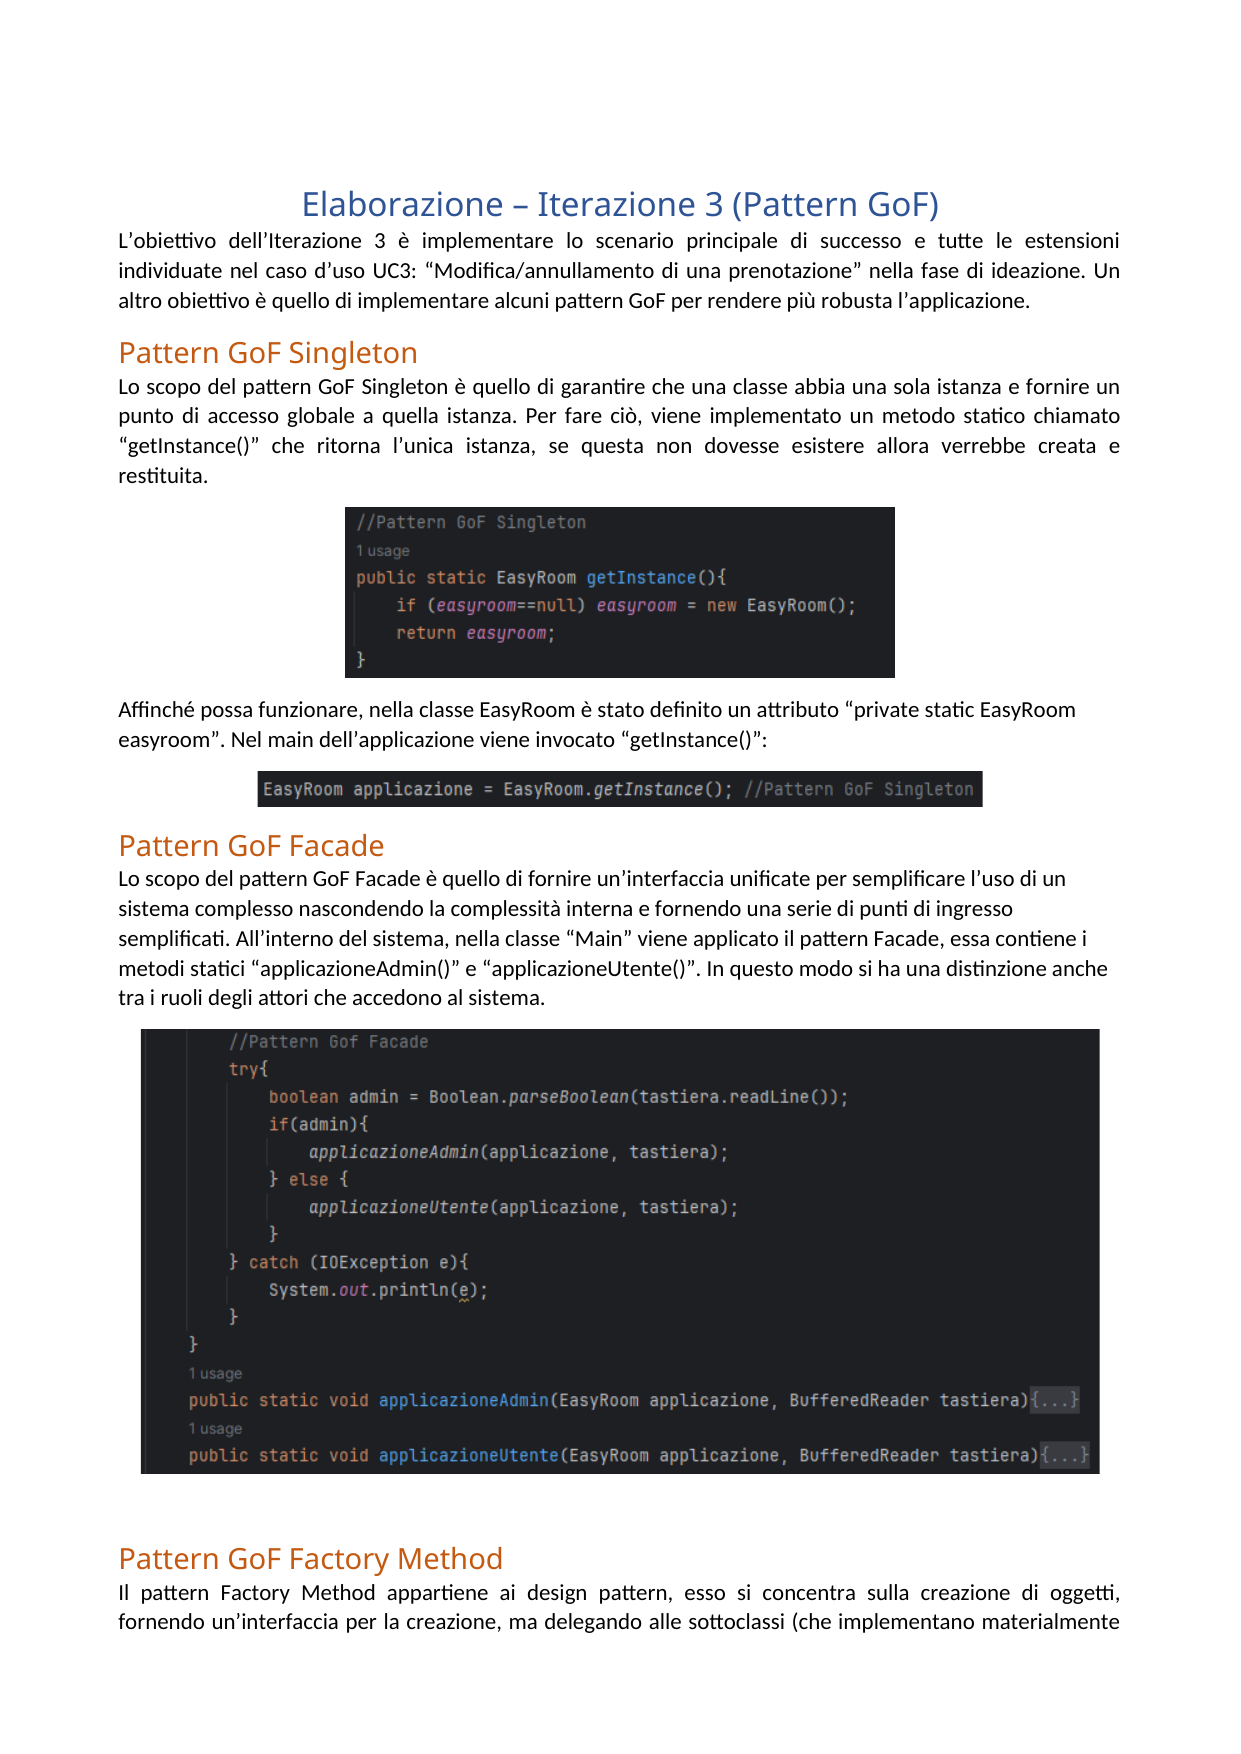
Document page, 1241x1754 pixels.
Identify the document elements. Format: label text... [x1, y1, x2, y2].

text Affinché possa funzionare, nella classe EasyRoom è stato definito un attributo “private static EasyRoom easyroom”. Nel main dell’applicazione viene invocato “getInstance()”: [118, 696, 1122, 753]
subtitle Pattern GoF Factory Method [118, 1538, 1122, 1578]
picture [140, 1029, 1100, 1474]
text Lo scopo del pattern GoF Singleton è quello di garantire che una classe abbia una sola istanza e fornire un punto di accesso globale a quella istanza. Per fare ciò, viene implementato un metodo statico chiamato “getInstance()” che ritorna l’unica istanza, se questa non dovesse esistere allora verrebbe creata e restituita. [118, 372, 1122, 489]
picture [257, 771, 983, 807]
subtitle Elaborazione – Iterazione 3 (Pattern GoF) [118, 181, 1122, 226]
text L’obiettivo dell’Iterazione 3 è implementare lo scenario principale di successo e tutte le estensioni individuate nel caso d’uso UC3: “Modifica/annullamento di una prenotazione” nella fase di ideazione. Un altro obiettivo è quello di implementare alcuni pattern GoF per rendere più robusta l’applicazione. [118, 226, 1122, 314]
picture [345, 507, 895, 678]
text Lo scopo del pattern GoF Facade è quello di fornire un’interfaccia unificate per semplificare l’uso di un sistema complesso nascondendo la complessità interna e fornendo una serie di punti di ingresso semplificati. All’interno del sistema, nella classe “Main” viene applicato il pattern Facade, essa contiene i metodi statici “applicazioneAdmin()” e “applicazioneUtente()”. In questo modo si ha una distinzione anche tra i ruoli degli attori che accedono al sistema. [118, 864, 1122, 1011]
subtitle Pattern GoF Facade [118, 825, 1122, 864]
subtitle Pattern GoF Singleton [118, 332, 1122, 372]
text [118, 1578, 1122, 1636]
